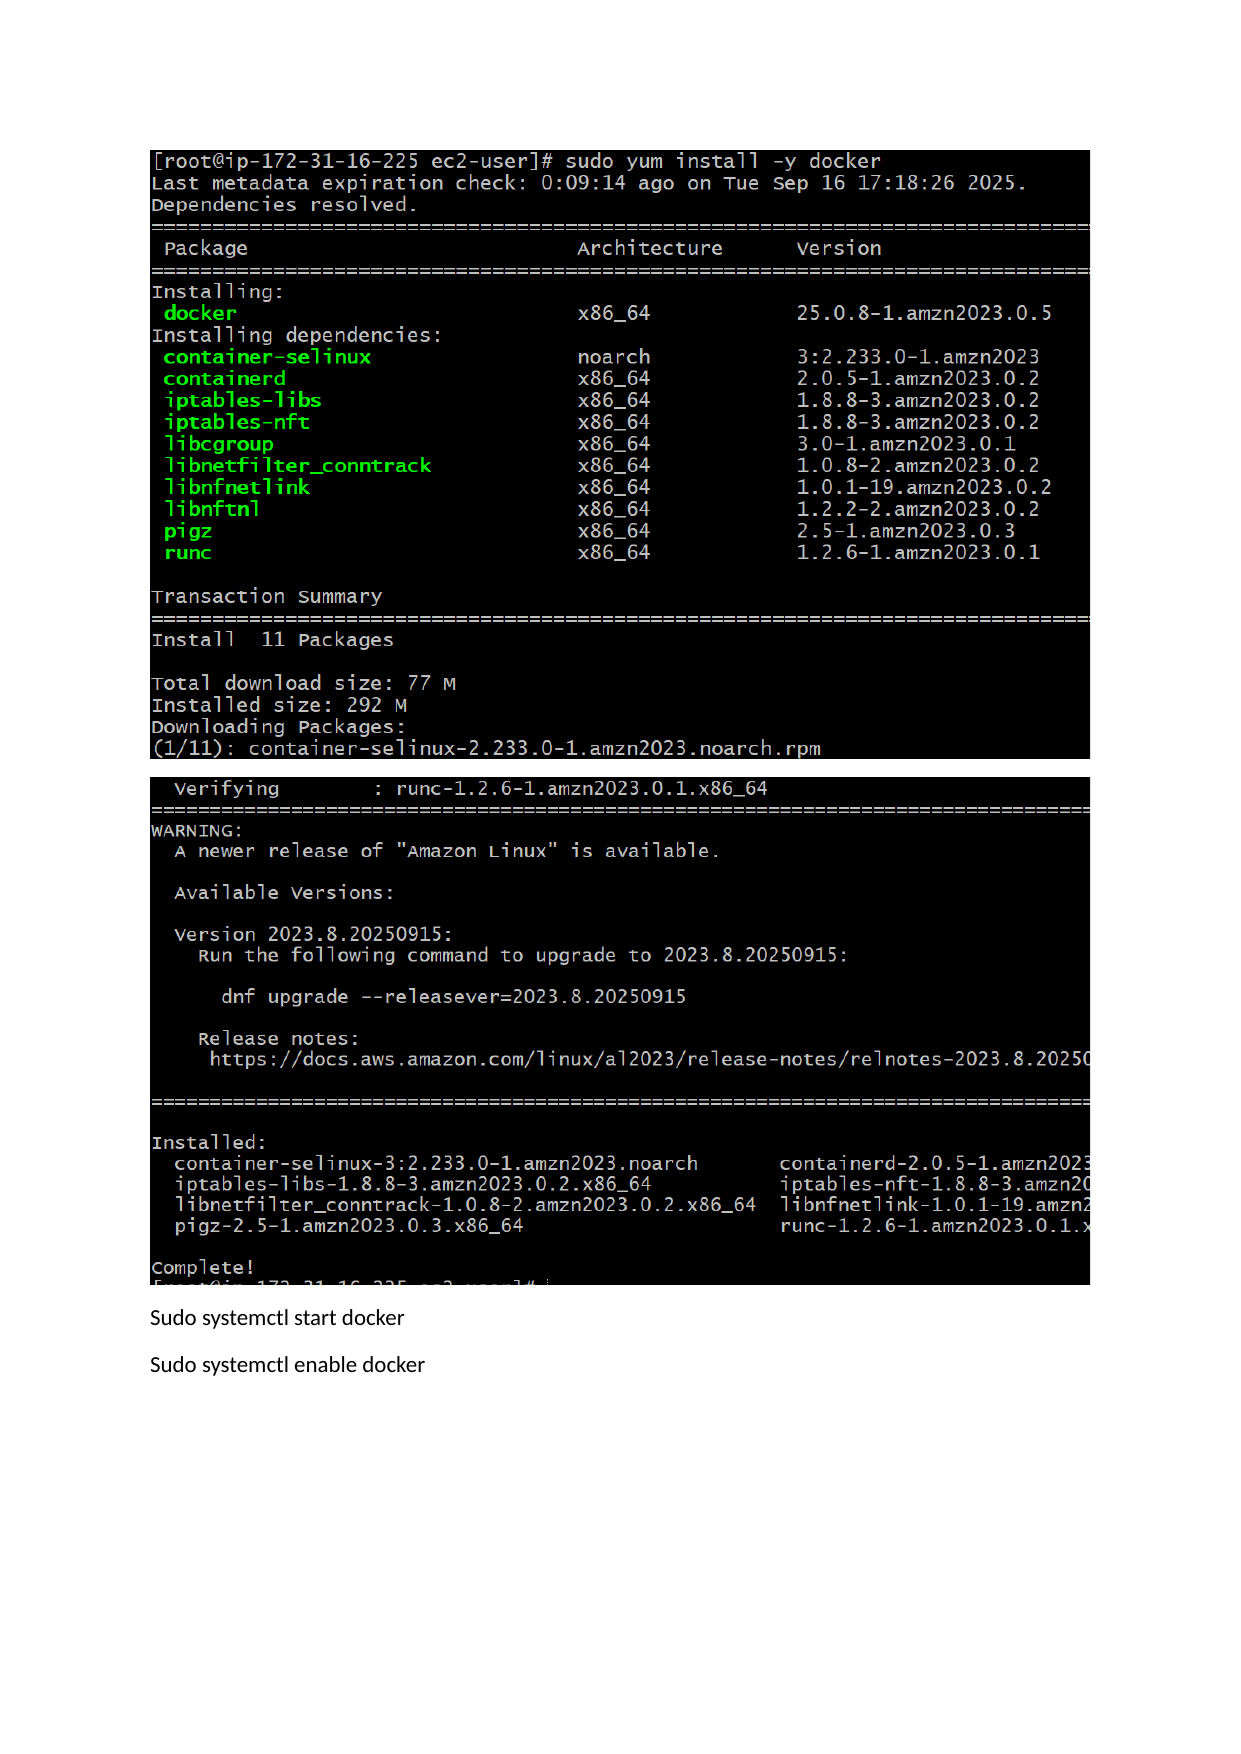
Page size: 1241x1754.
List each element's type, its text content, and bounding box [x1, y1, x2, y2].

picture [150, 150, 1091, 759]
picture [150, 777, 1091, 1285]
text Sudo systemctl start docker [150, 1303, 1090, 1331]
text Sudo systemctl enable docker [150, 1350, 1090, 1378]
